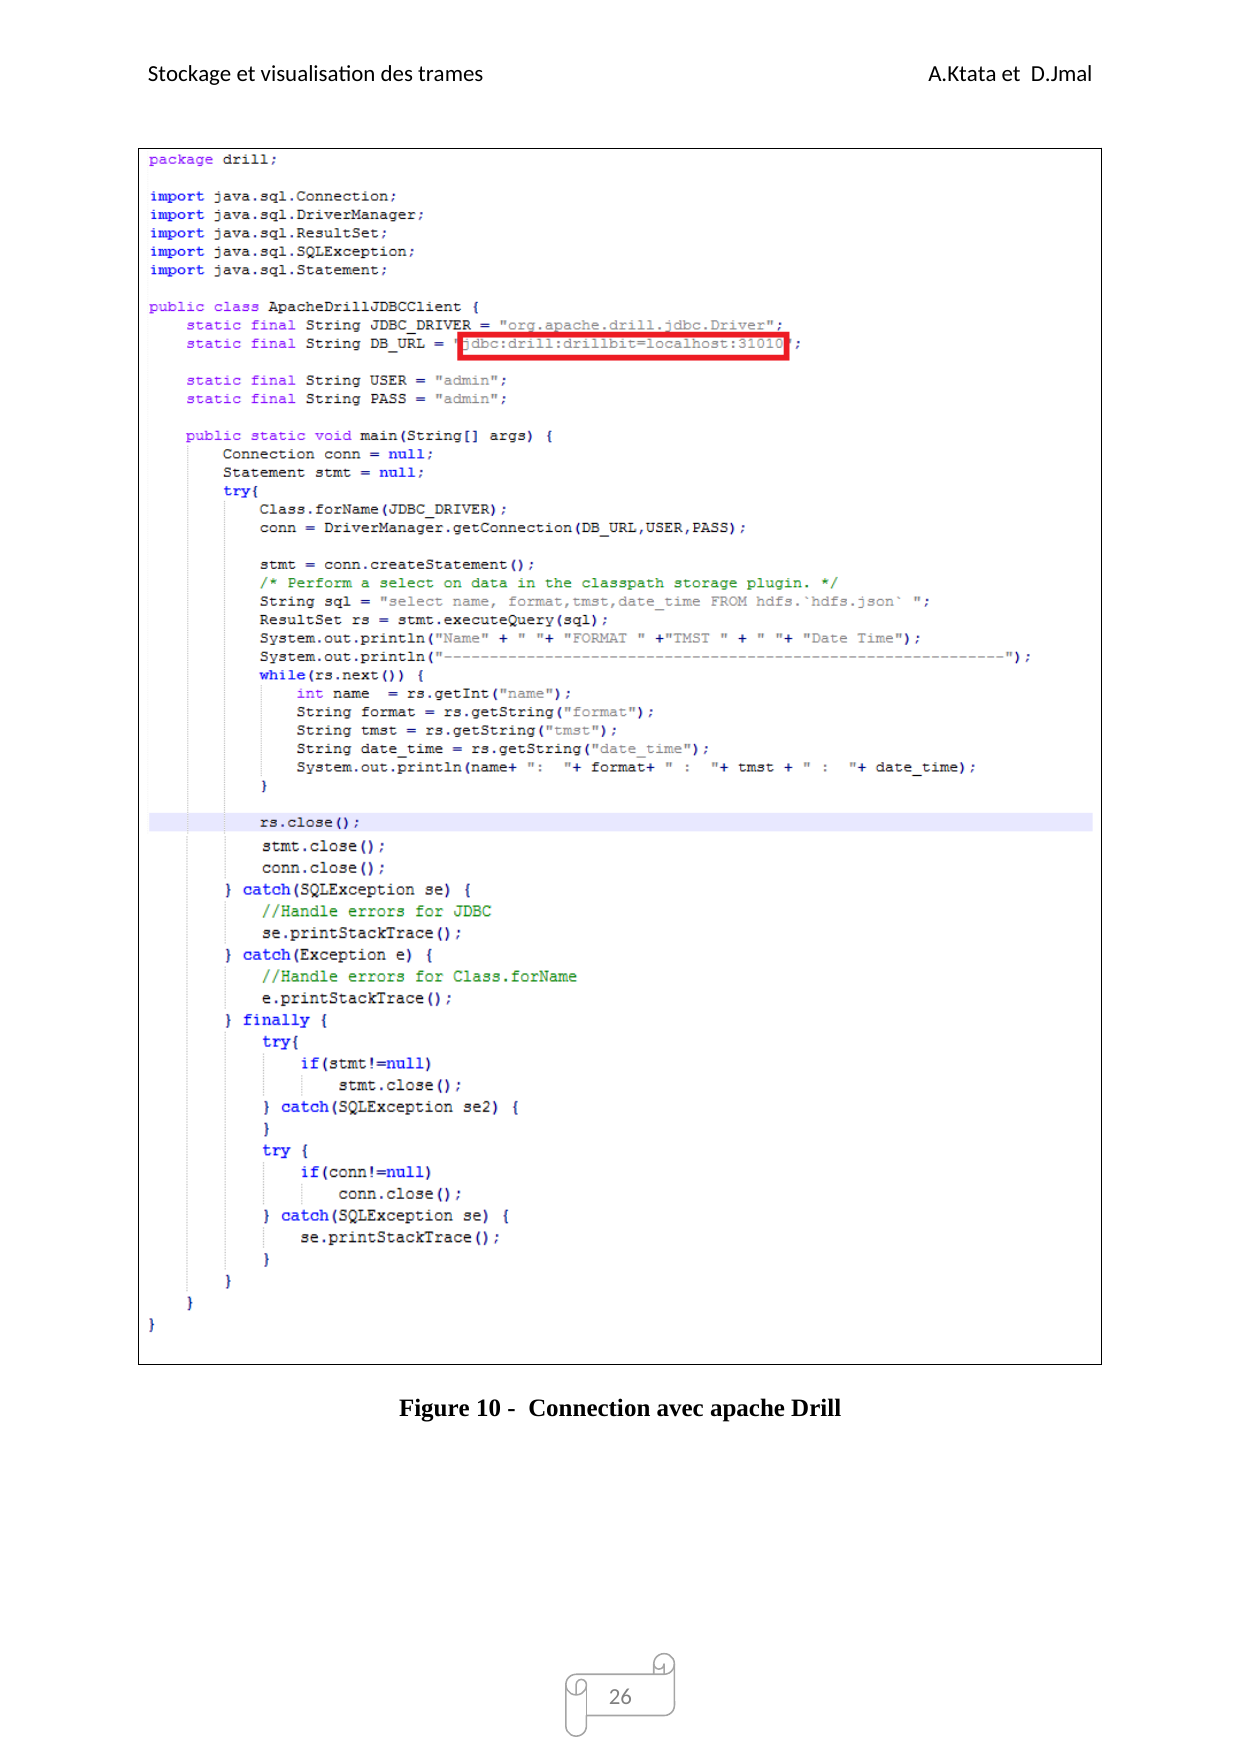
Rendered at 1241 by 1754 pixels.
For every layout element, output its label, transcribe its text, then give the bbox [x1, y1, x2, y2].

picture [147, 150, 1093, 1362]
text Figure 10 - Connection avec apache Drill [148, 1393, 1093, 1422]
